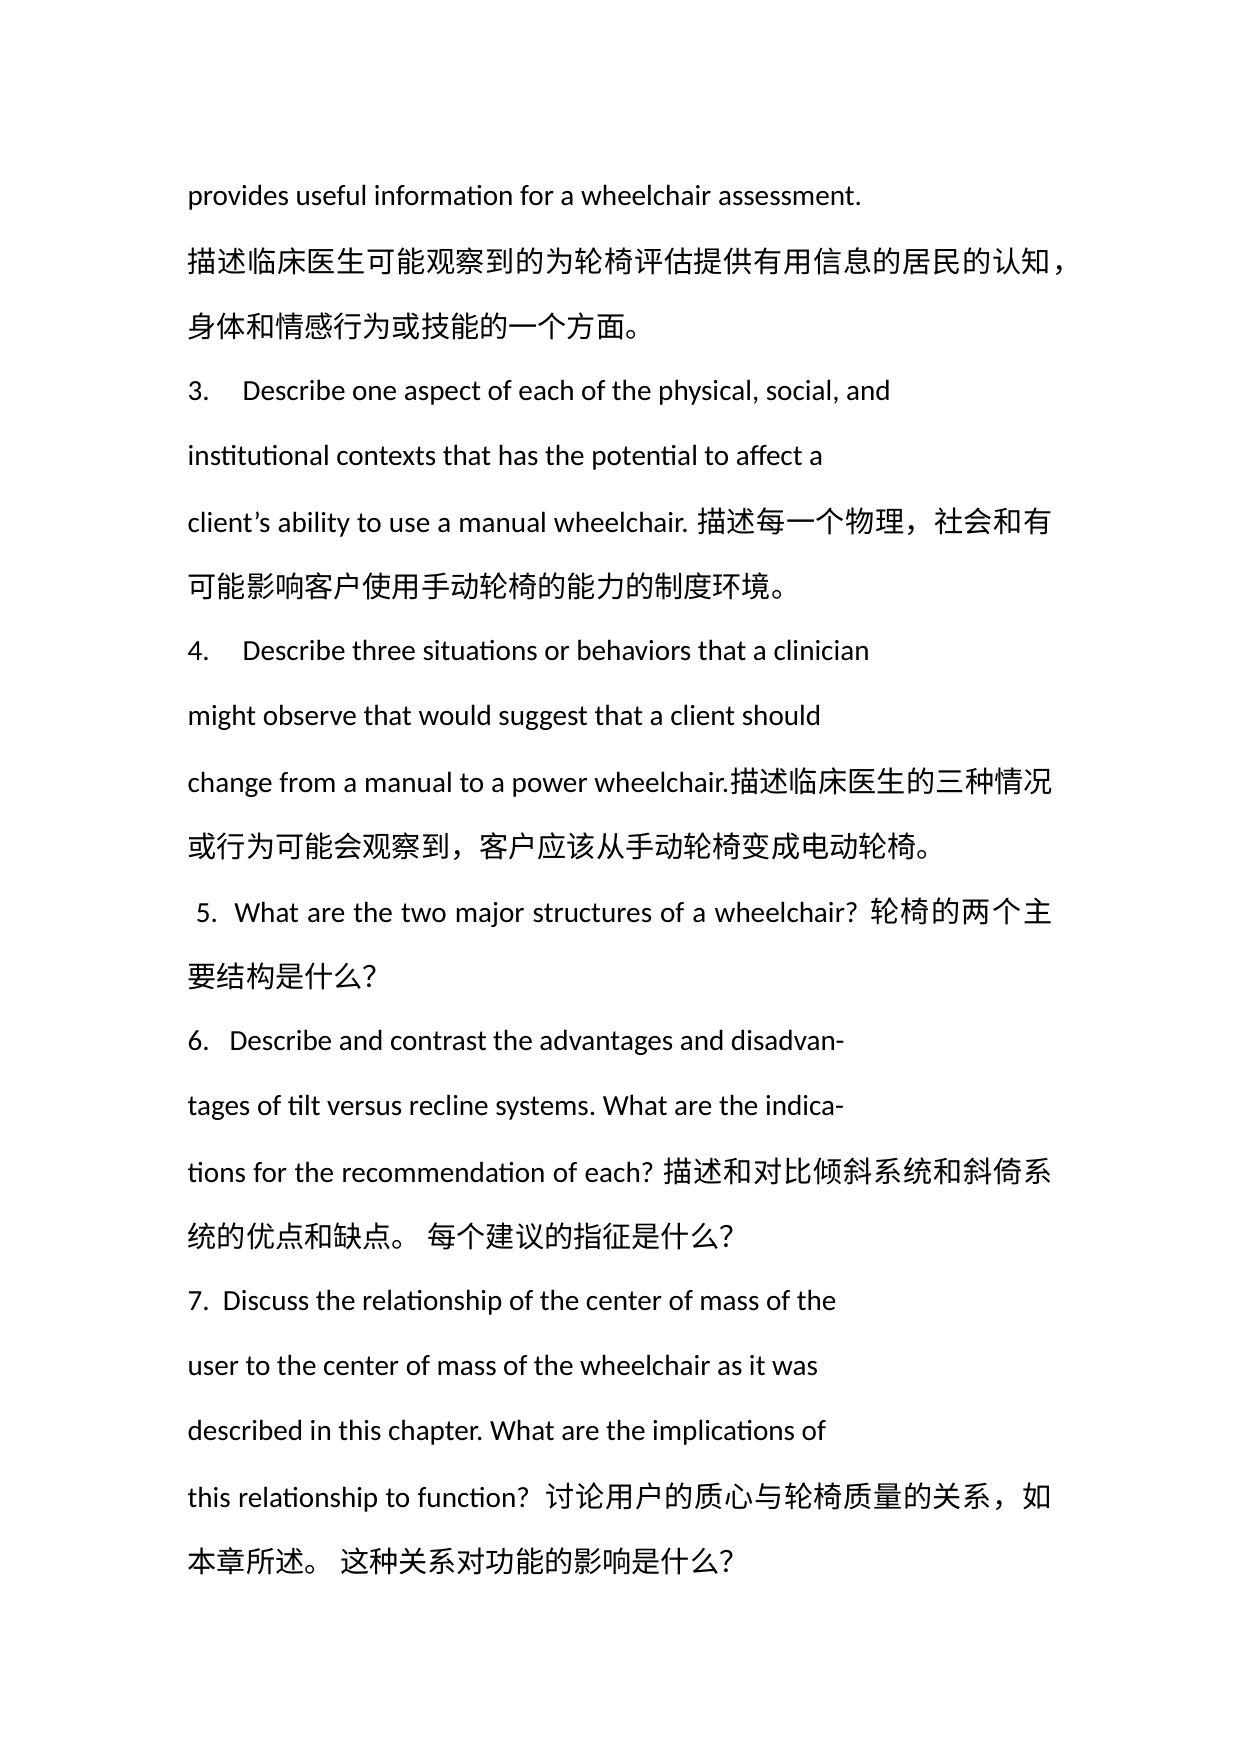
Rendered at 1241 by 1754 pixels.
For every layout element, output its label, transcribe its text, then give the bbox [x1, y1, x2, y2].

text tages of tilt versus recline systems. What are the indica- [187, 1072, 1053, 1137]
text 描述临床医生可能观察到的为轮椅评估提供有用信息的居民的认知，身体和情感行为或技能的一个方面。 [187, 227, 1053, 357]
text provides useful information for a wheelchair assessment. [187, 162, 1053, 227]
text change from a manual to a power wheelchair.描述临床医生的三种情况或行为可能会观察到，客户应该从手动轮椅变成电动轮椅。 [187, 747, 1053, 877]
text might observe that would suggest that a client should [187, 682, 1053, 747]
text 3. Describe one aspect of each of the physical, social, and [187, 357, 1053, 422]
text 5. What are the two major structures of a wheelchair? 轮椅的两个主要结构是什么？ [187, 877, 1053, 1007]
text 4. Describe three situations or behaviors that a clinician [187, 617, 1053, 682]
text client’s ability to use a manual wheelchair. 描述每一个物理，社会和有可能影响客户使用手动轮椅的能力的制度环境。 [187, 487, 1053, 617]
text described in this chapter. What are the implications of [187, 1397, 1053, 1462]
text 6. Describe and contrast the advantages and disadvan- [187, 1007, 1053, 1072]
text tions for the recommendation of each? 描述和对比倾斜系统和斜倚系统的优点和缺点。 每个建议的指征是什么？ [187, 1137, 1053, 1267]
text this relationship to function? 讨论用户的质心与轮椅质量的关系，如本章所述。 这种关系对功能的影响是什么？ [187, 1462, 1053, 1592]
text user to the center of mass of the wheelchair as it was [187, 1332, 1053, 1397]
text 7. Discuss the relationship of the center of mass of the [187, 1267, 1053, 1332]
text institutional contexts that has the potential to affect a [187, 422, 1053, 487]
